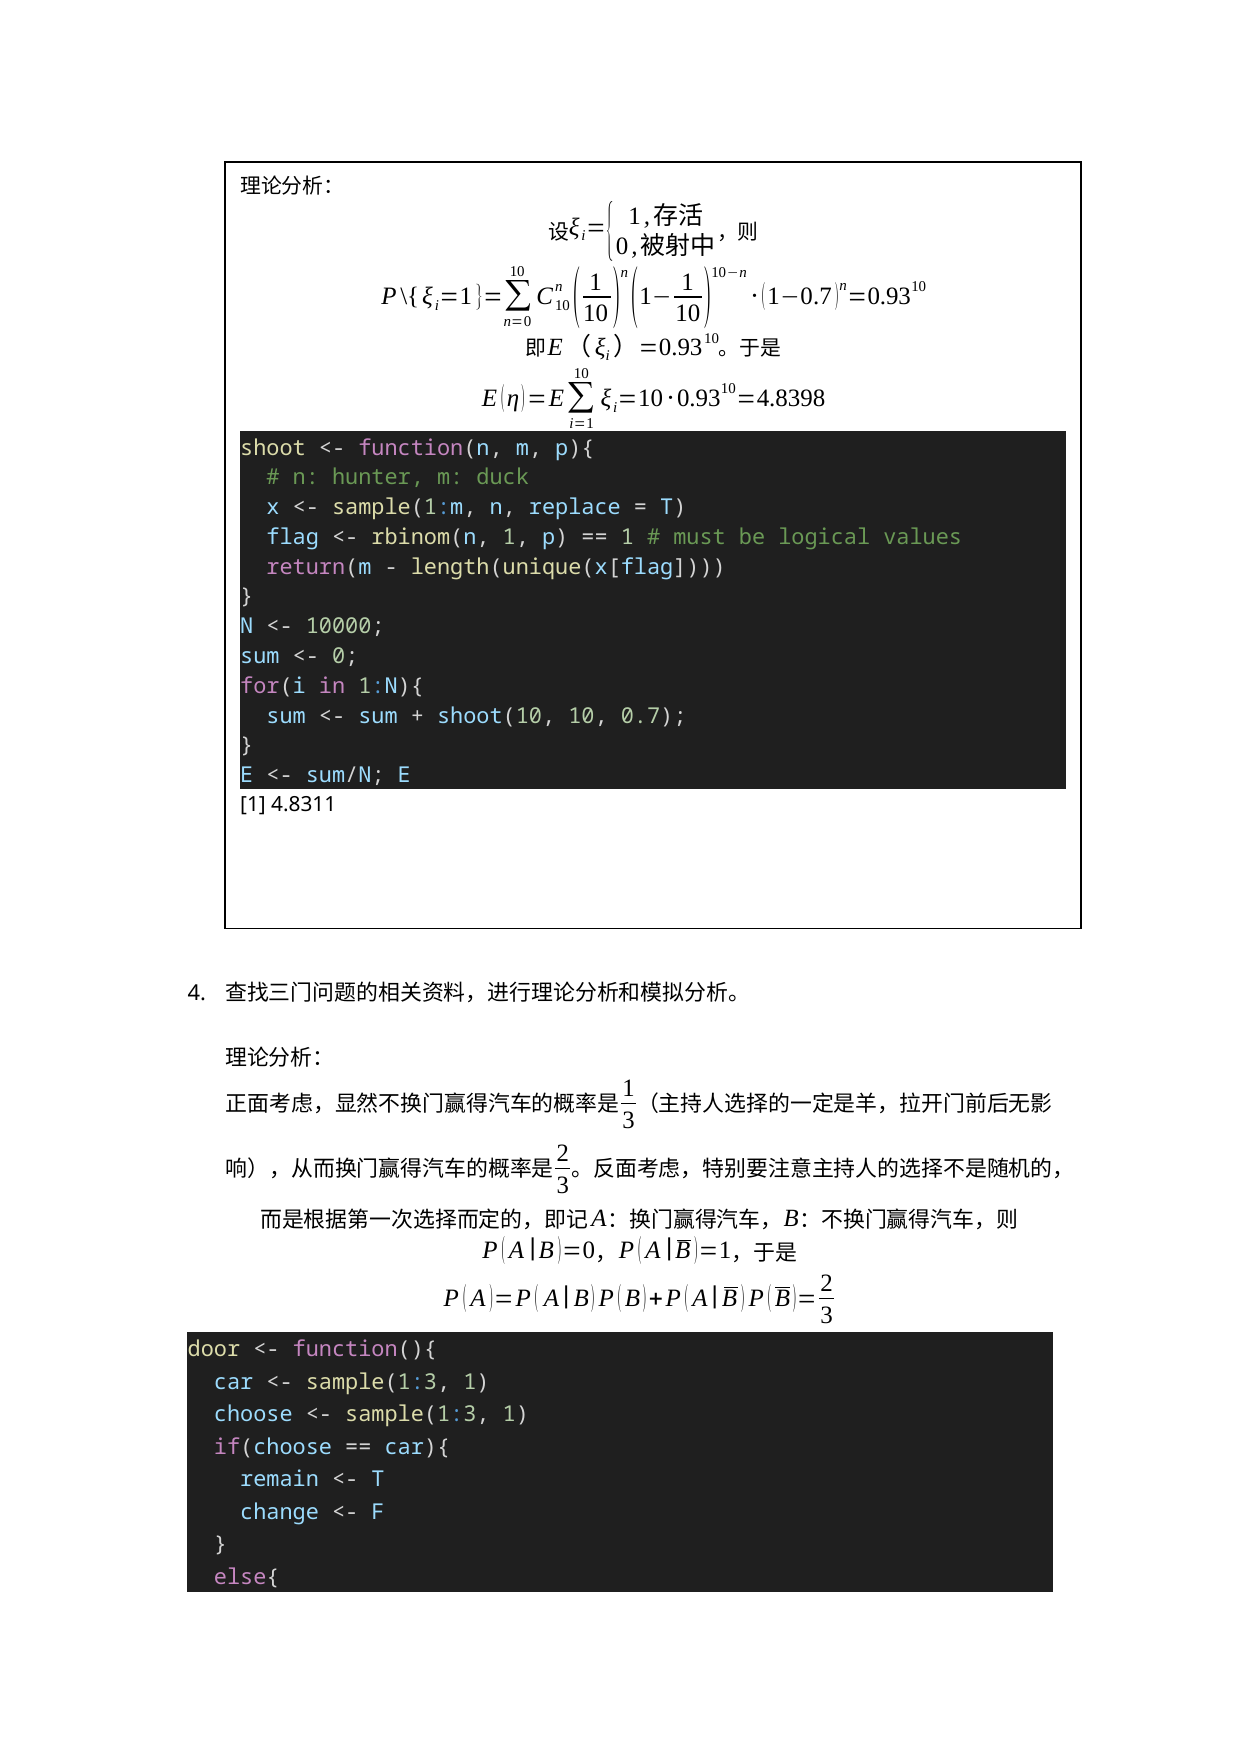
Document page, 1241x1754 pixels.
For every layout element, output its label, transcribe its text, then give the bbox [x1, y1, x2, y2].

text door <- function(){ [187, 1332, 1053, 1364]
list 正面考虑，显然不换门赢得汽车的概率是（主持人选择的一定是羊，拉开门前后无影响），从而换门赢得汽车的概率是。反面考虑，特别要注意主持人的选择不是随机的，而是根据第一次选择而定的，即记：换门赢得汽车，：不换门赢得汽车，则，，于是 [225, 1072, 1053, 1332]
text else{ [187, 1559, 1053, 1592]
list 理论分析： [225, 1039, 1053, 1072]
text } [187, 1527, 1053, 1559]
list 查找三门问题的相关资料，进行理论分析和模拟分析。 [187, 974, 1053, 1007]
text change <- F [187, 1494, 1053, 1527]
text if(choose == car){ [187, 1429, 1053, 1462]
text car <- sample(1:3, 1) [187, 1364, 1053, 1397]
text remain <- T [187, 1462, 1053, 1494]
text choose <- sample(1:3, 1) [187, 1397, 1053, 1429]
